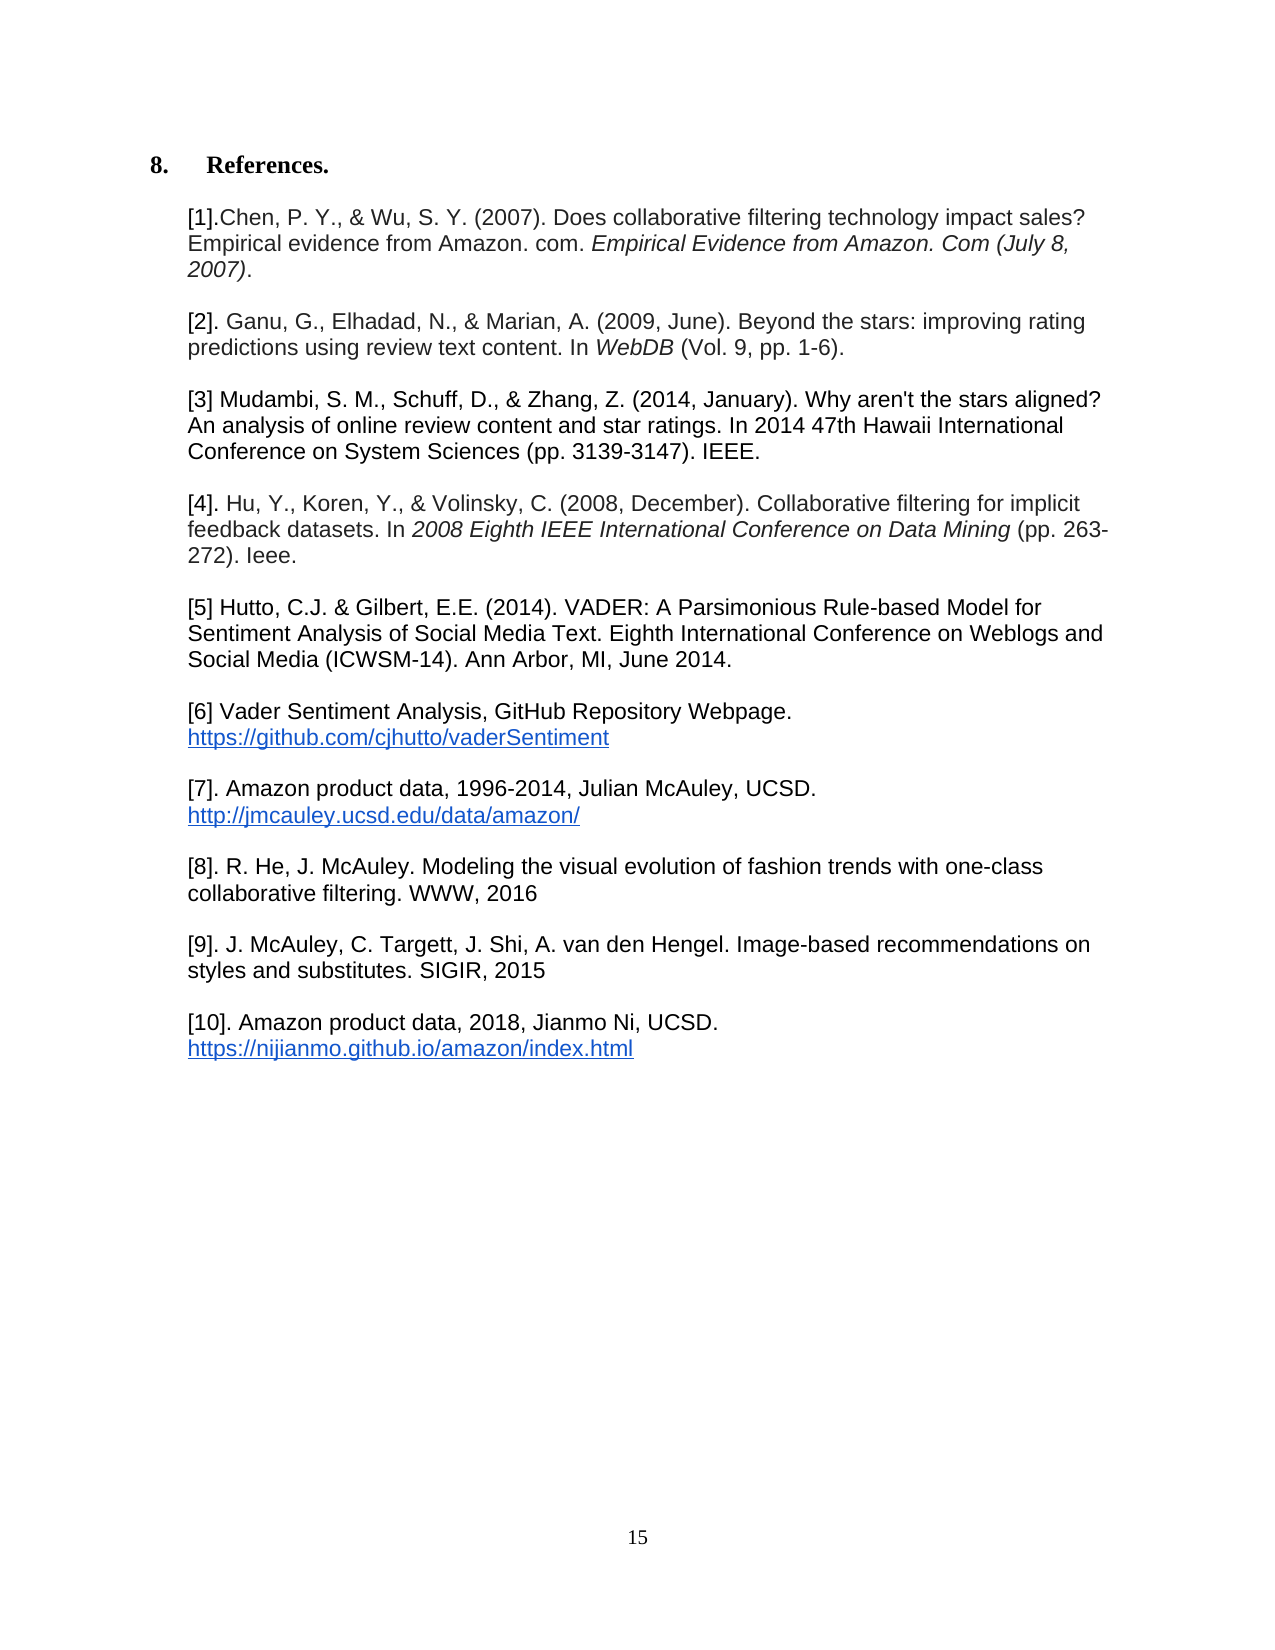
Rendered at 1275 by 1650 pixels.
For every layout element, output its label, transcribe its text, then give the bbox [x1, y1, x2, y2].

text [1].Chen, P. Y., & Wu, S. Y. (2007). Does collaborative filtering technology impact sales? Empirical evidence from Amazon. com. Empirical Evidence from Amazon. Com (July 8, 2007). [252, 204, 1125, 283]
text [9]. J. McAuley, C. Targett, J. Shi, A. van den Hengel. Image-based recommendations on styles and substitutes. SIGIR, 2015 [187, 931, 1125, 983]
text [10]. Amazon product data, 2018, Jianmo Ni, UCSD. https://nijianmo.github.io/amazon/index.html [187, 1008, 1125, 1061]
text [3] Mudambi, S. M., Schuff, D., & Zhang, Z. (2014, January). Why aren't the stars aligned? An analysis of online review content and star ratings. In 2014 47th Hawaii International Conference on System Sciences (pp. 3139-3147). IEEE. [187, 386, 1125, 464]
text 8. References. [150, 150, 1125, 179]
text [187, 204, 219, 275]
text [6] Vader Sentiment Analysis, GitHub Repository Webpage. https://github.com/cjhutto/vaderSentiment [187, 698, 1125, 750]
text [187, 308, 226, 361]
text [2]. Ganu, G., Elhadad, N., & Marian, A. (2009, June). Beyond the stars: improving rating predictions using review text content. In WebDB (Vol. 9, pp. 1-6). [845, 308, 1125, 361]
text [4]. Hu, Y., Koren, Y., & Volinsky, C. (2008, December). Collaborative filtering for implicit feedback datasets. In 2008 Eighth IEEE International Conference on Data Mining (pp. 263-272). Ieee. [187, 489, 1125, 569]
text [8]. R. He, J. McAuley. Modeling the visual evolution of fashion trends with one-class collaborative filtering. WWW, 2016 [187, 853, 1125, 906]
text [5] Hutto, C.J. & Gilbert, E.E. (2014). VADER: A Parsimonious Rule-based Model for Sentiment Analysis of Social Media Text. Eighth International Conference on Weblogs and Social Media (ICWSM-14). Ann Arbor, MI, June 2014. [187, 594, 1125, 673]
text [7]. Amazon product data, 1996-2014, Julian McAuley, UCSD. http://jmcauley.ucsd.edu/data/amazon/ [187, 775, 1125, 828]
